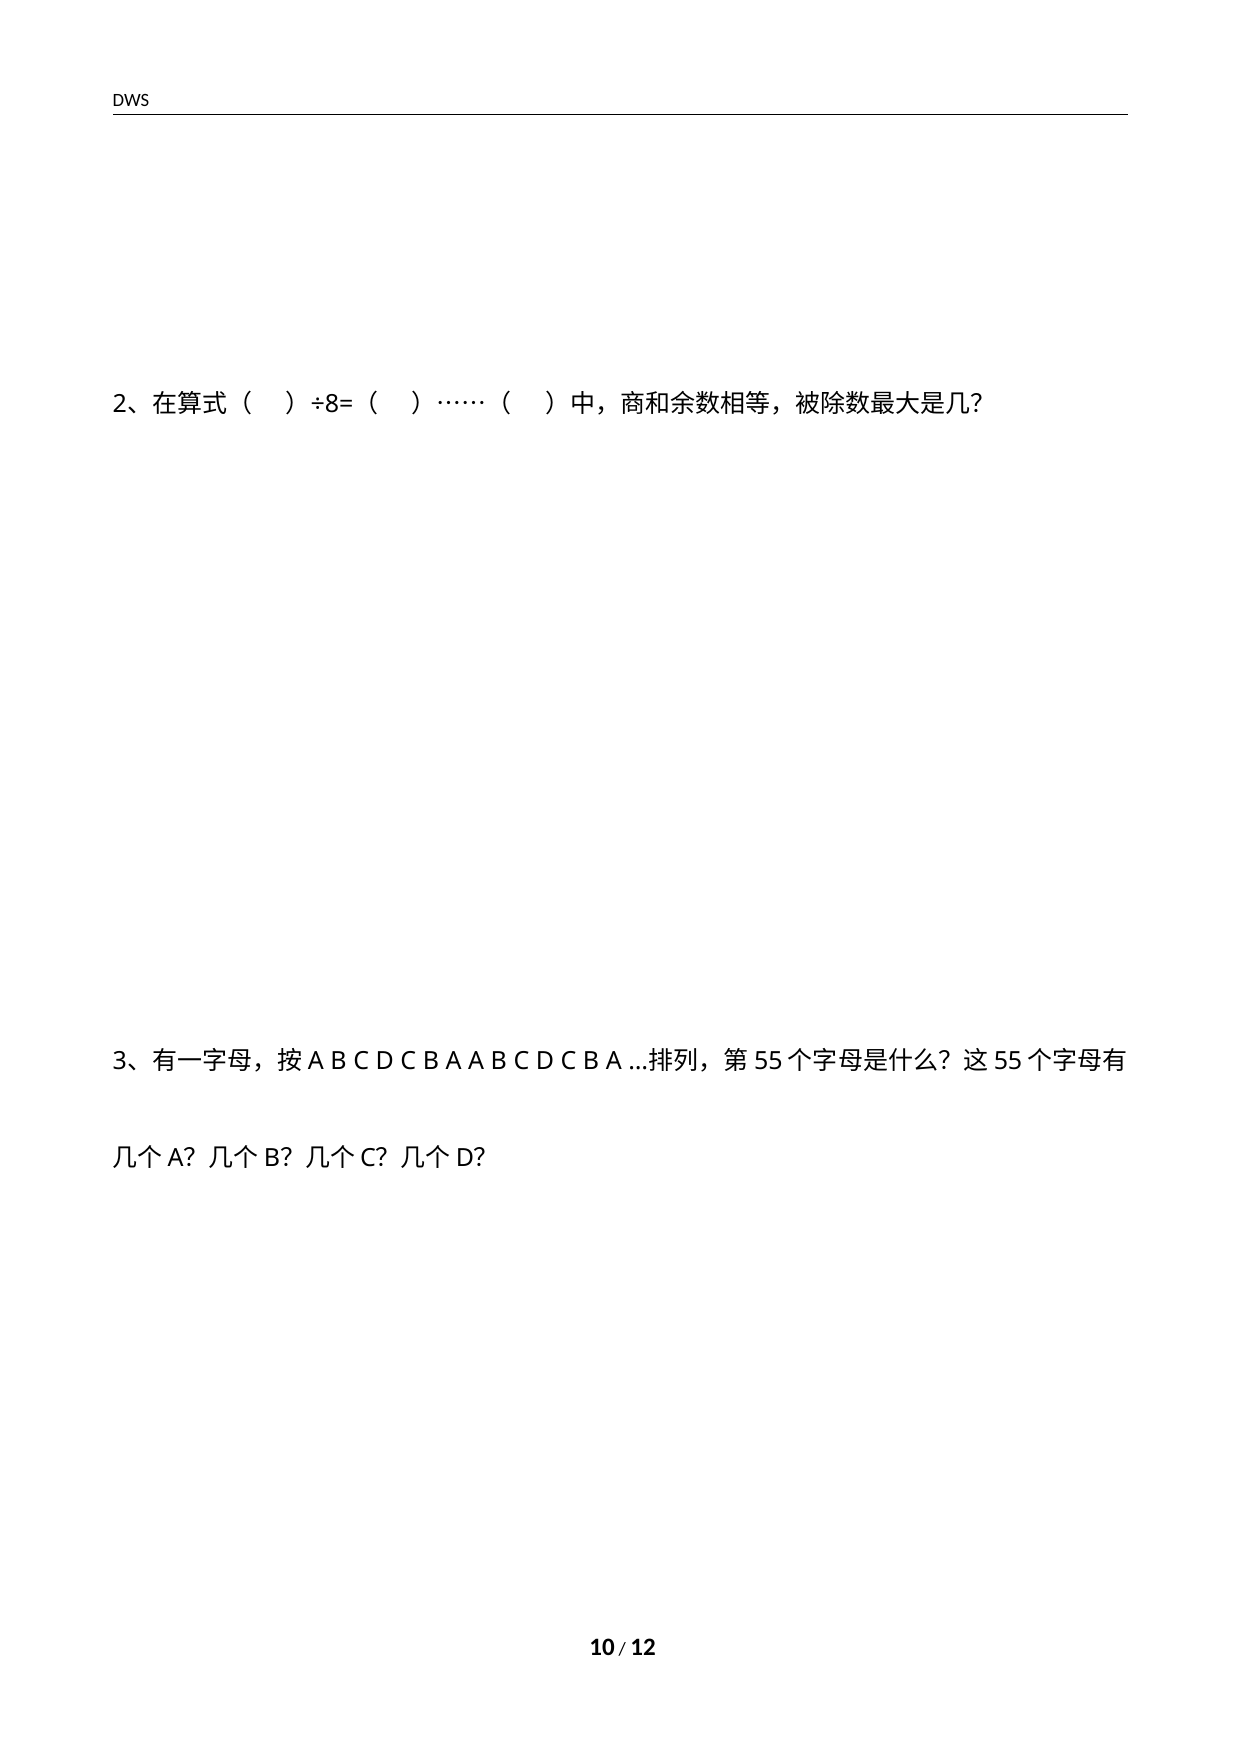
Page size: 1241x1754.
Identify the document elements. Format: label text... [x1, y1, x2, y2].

text 2、在算式（ ）÷8=（ ）……（ ）中，商和余数相等，被除数最大是几？ [112, 369, 1128, 434]
text 3、有一字母，按A B C D C B A A B C D C B A …排列，第55个字母是什么？这55个字母有几个A？几个B？几个C？几个D？ [112, 1026, 1128, 1188]
